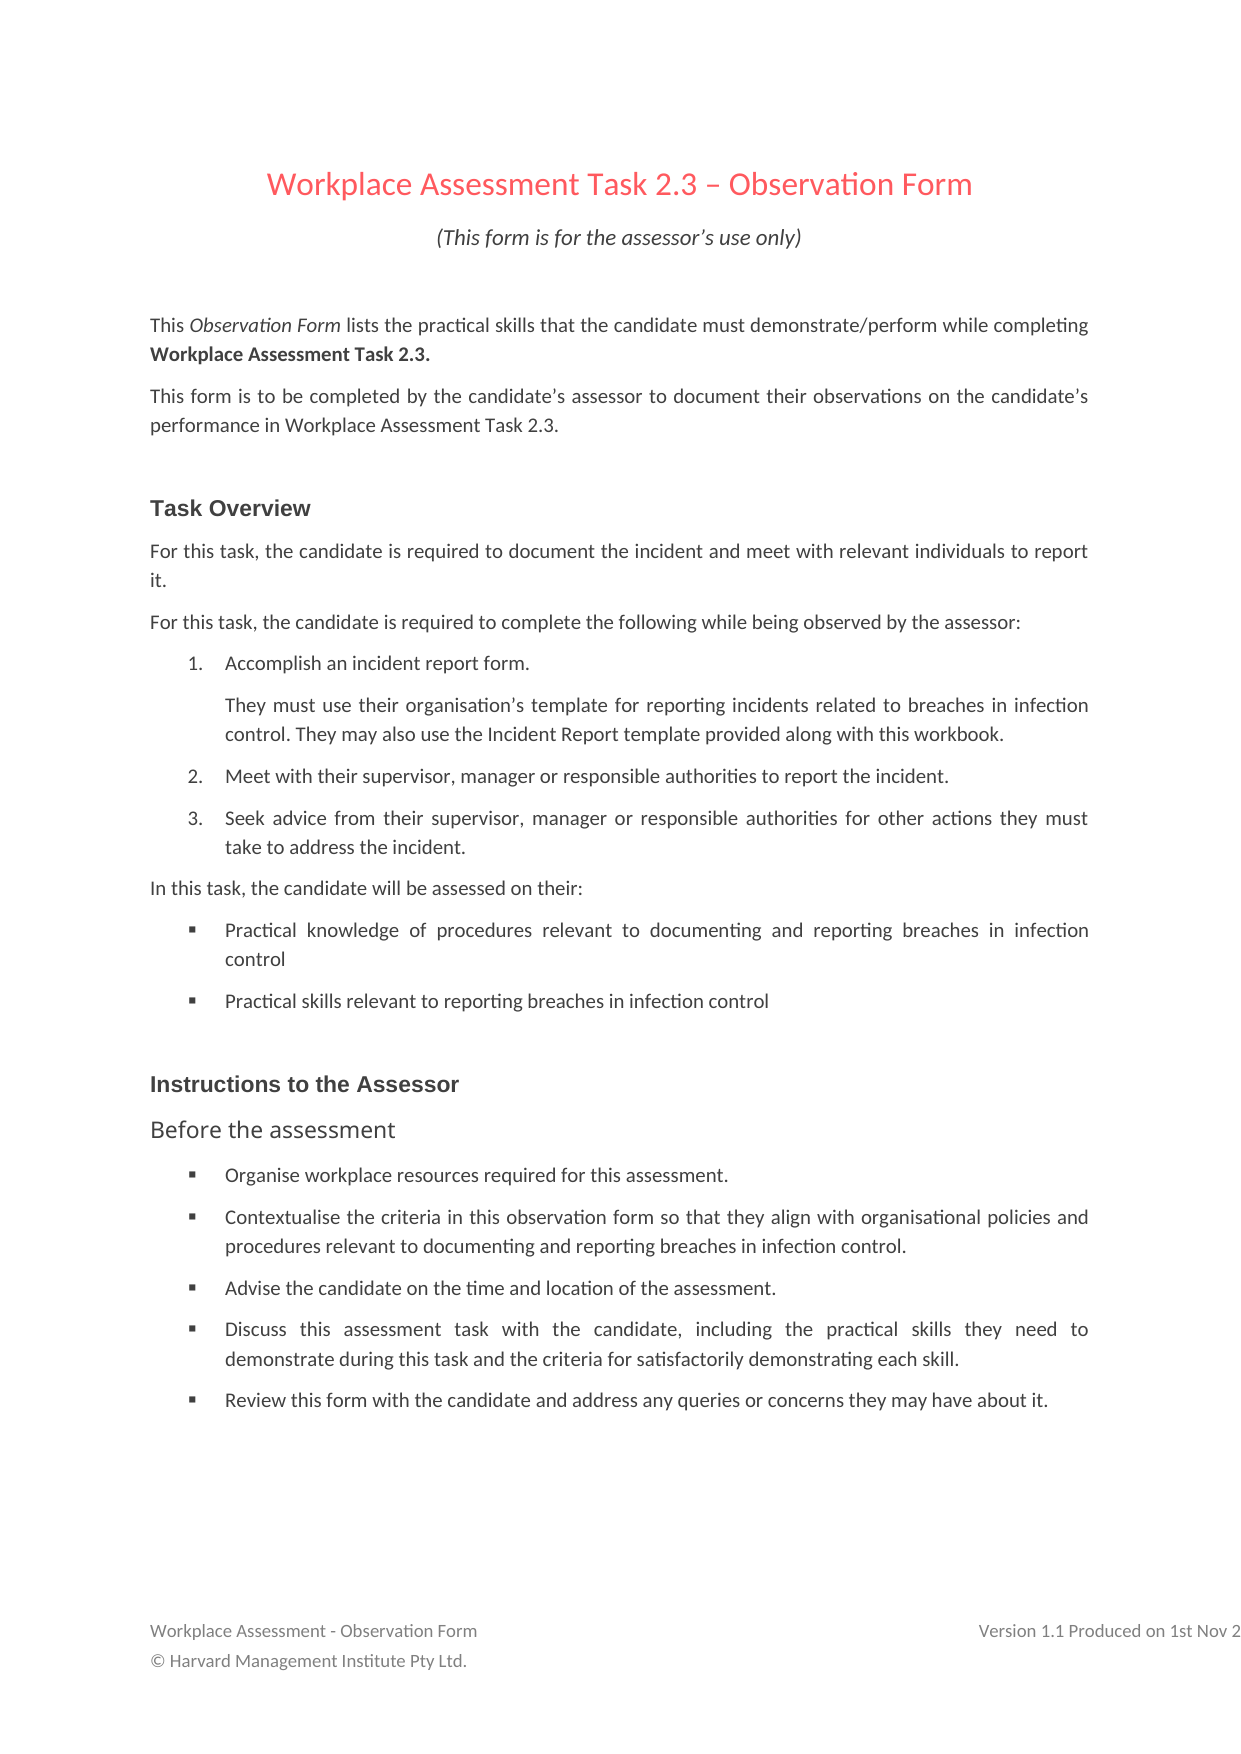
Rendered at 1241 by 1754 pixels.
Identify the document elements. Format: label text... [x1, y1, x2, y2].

text This form is to be completed by the candidate’s assessor to document their observations on the candidate’s performance in Workplace Assessment Task 2.3. [150, 383, 1090, 437]
list Accomplish an incident report form. [187, 651, 1090, 676]
text (This form is for the assessor’s use only) [150, 223, 1090, 251]
list Advise the candidate on the time and location of the assessment. [187, 1275, 1090, 1300]
text For this task, the candidate is required to complete the following while being observed by the assessor: [150, 609, 1090, 634]
list Contextualise the criteria in this observation form so that they align with organisational policies and procedures relevant to documenting and reporting breaches in infection control. [187, 1204, 1090, 1259]
list Meet with their supervisor, manager or responsible authorities to report the incident. [187, 763, 1090, 788]
list Discuss this assessment task with the candidate, including the practical skills they need to demonstrate during this task and the criteria for satisfactorily demonstrating each skill. [187, 1317, 1090, 1371]
list Practical knowledge of procedures relevant to documenting and reporting breaches in infection control [187, 917, 1090, 972]
subtitle Task Overview [150, 495, 1090, 522]
list Organise workplace resources required for this assessment. [187, 1162, 1090, 1188]
list They must use their organisation’s template for reporting incidents related to breaches in infection control. They may also use the Incident Report template provided along with this workbook. [225, 692, 1090, 747]
text In this task, the candidate will be assessed on their: [150, 876, 1090, 901]
text For this task, the candidate is required to document the incident and meet with relevant individuals to report it. [150, 538, 1090, 593]
list Review this form with the candidate and address any queries or concerns they may have about it. [187, 1387, 1090, 1413]
list Seek advice from their supervisor, manager or responsible authorities for other actions they must take to address the incident. [187, 805, 1090, 859]
list Practical skills relevant to reporting breaches in infection control [187, 988, 1090, 1013]
text This Observation Form lists the practical skills that the candidate must demonstrate/perform while completing Workplace Assessment Task 2.3. [150, 312, 1090, 367]
subtitle Workplace Assessment Task 2.3 – Observation Form [150, 162, 1090, 203]
subtitle Before the assessment [150, 1114, 1090, 1145]
subtitle Instructions to the Assessor [150, 1071, 1090, 1098]
